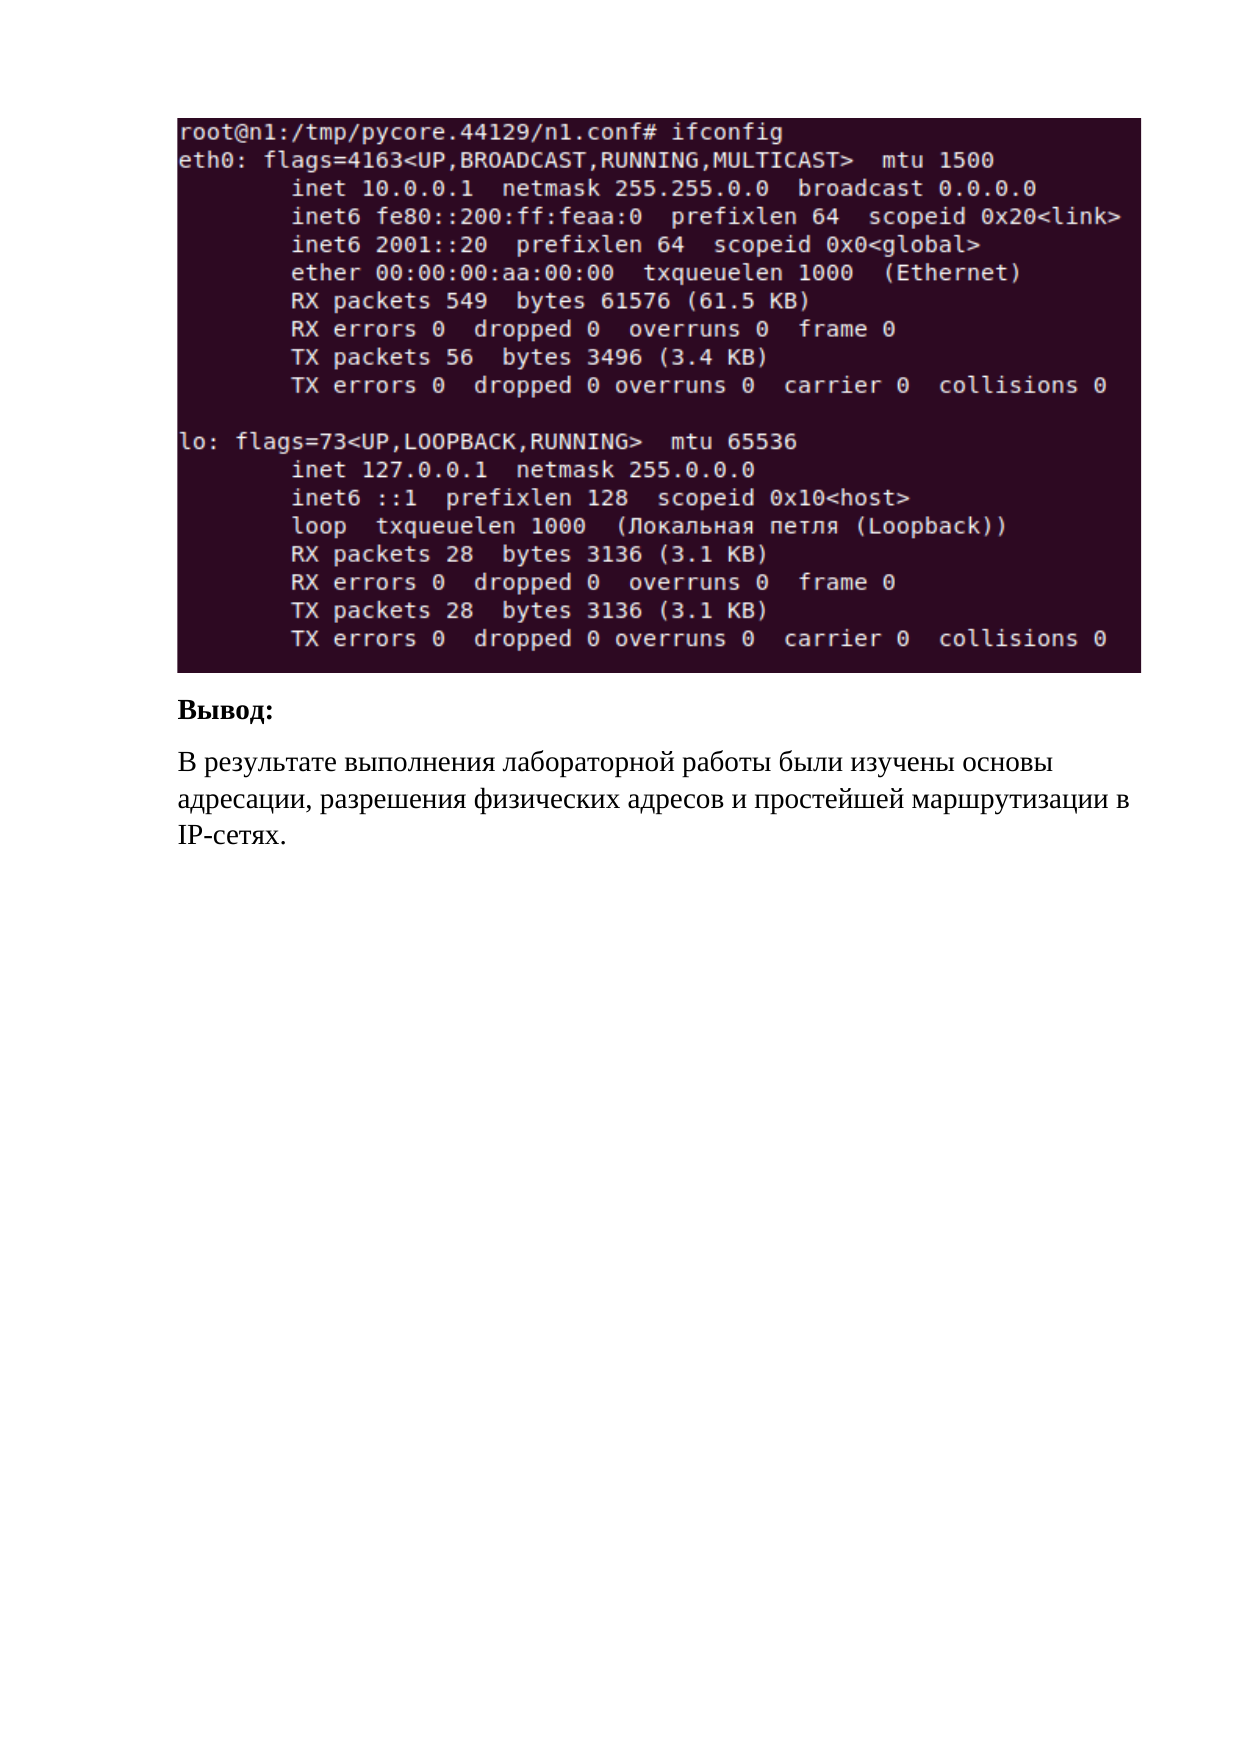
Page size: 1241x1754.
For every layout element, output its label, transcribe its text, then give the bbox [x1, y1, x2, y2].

picture [177, 118, 1142, 673]
text Вывод: [177, 692, 1152, 725]
text В результате выполнения лабораторной работы были изучены основы адресации, разрешения физических адресов и простейшей маршрутизации в IP-сетях. [177, 744, 1152, 850]
